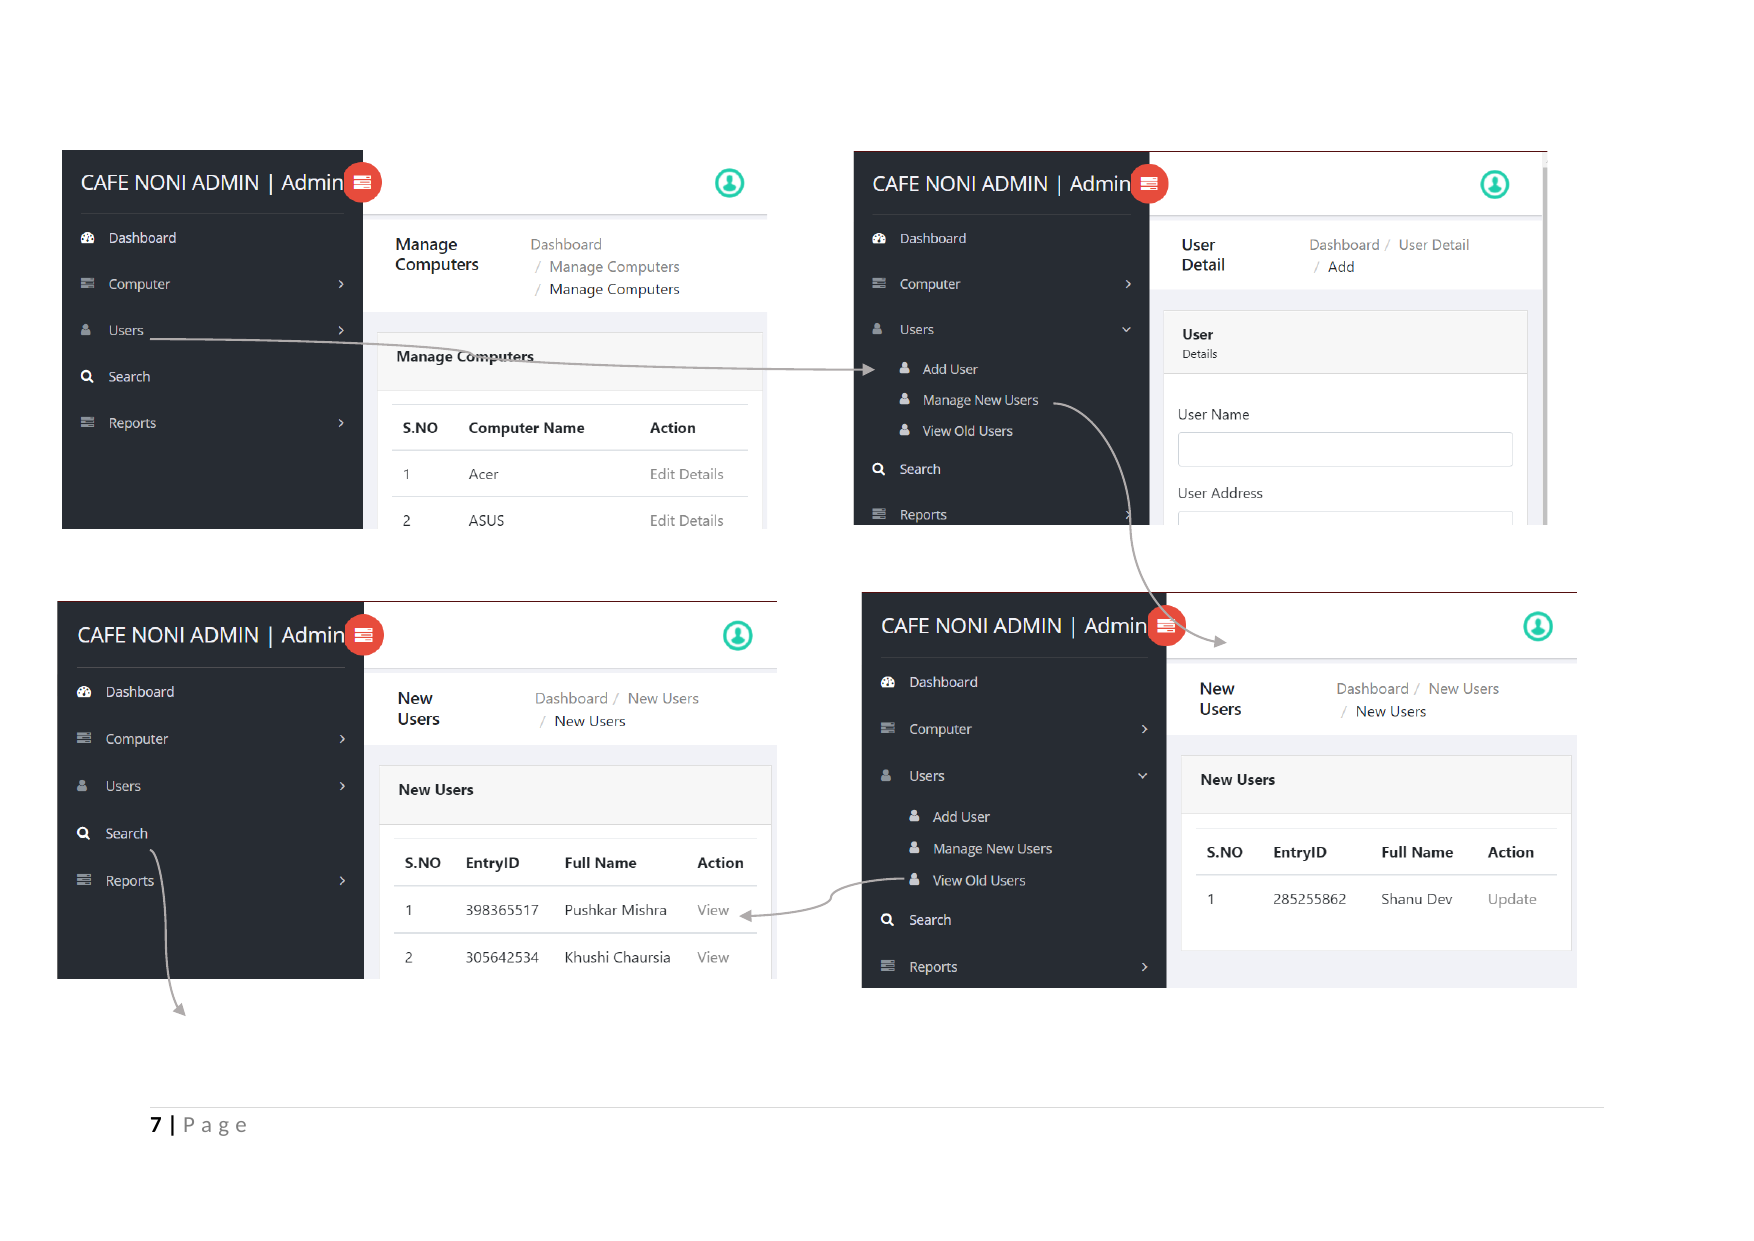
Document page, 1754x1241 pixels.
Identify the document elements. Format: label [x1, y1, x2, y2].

picture [62, 150, 768, 529]
picture [853, 151, 1548, 525]
picture [57, 601, 777, 979]
picture [861, 592, 1577, 988]
